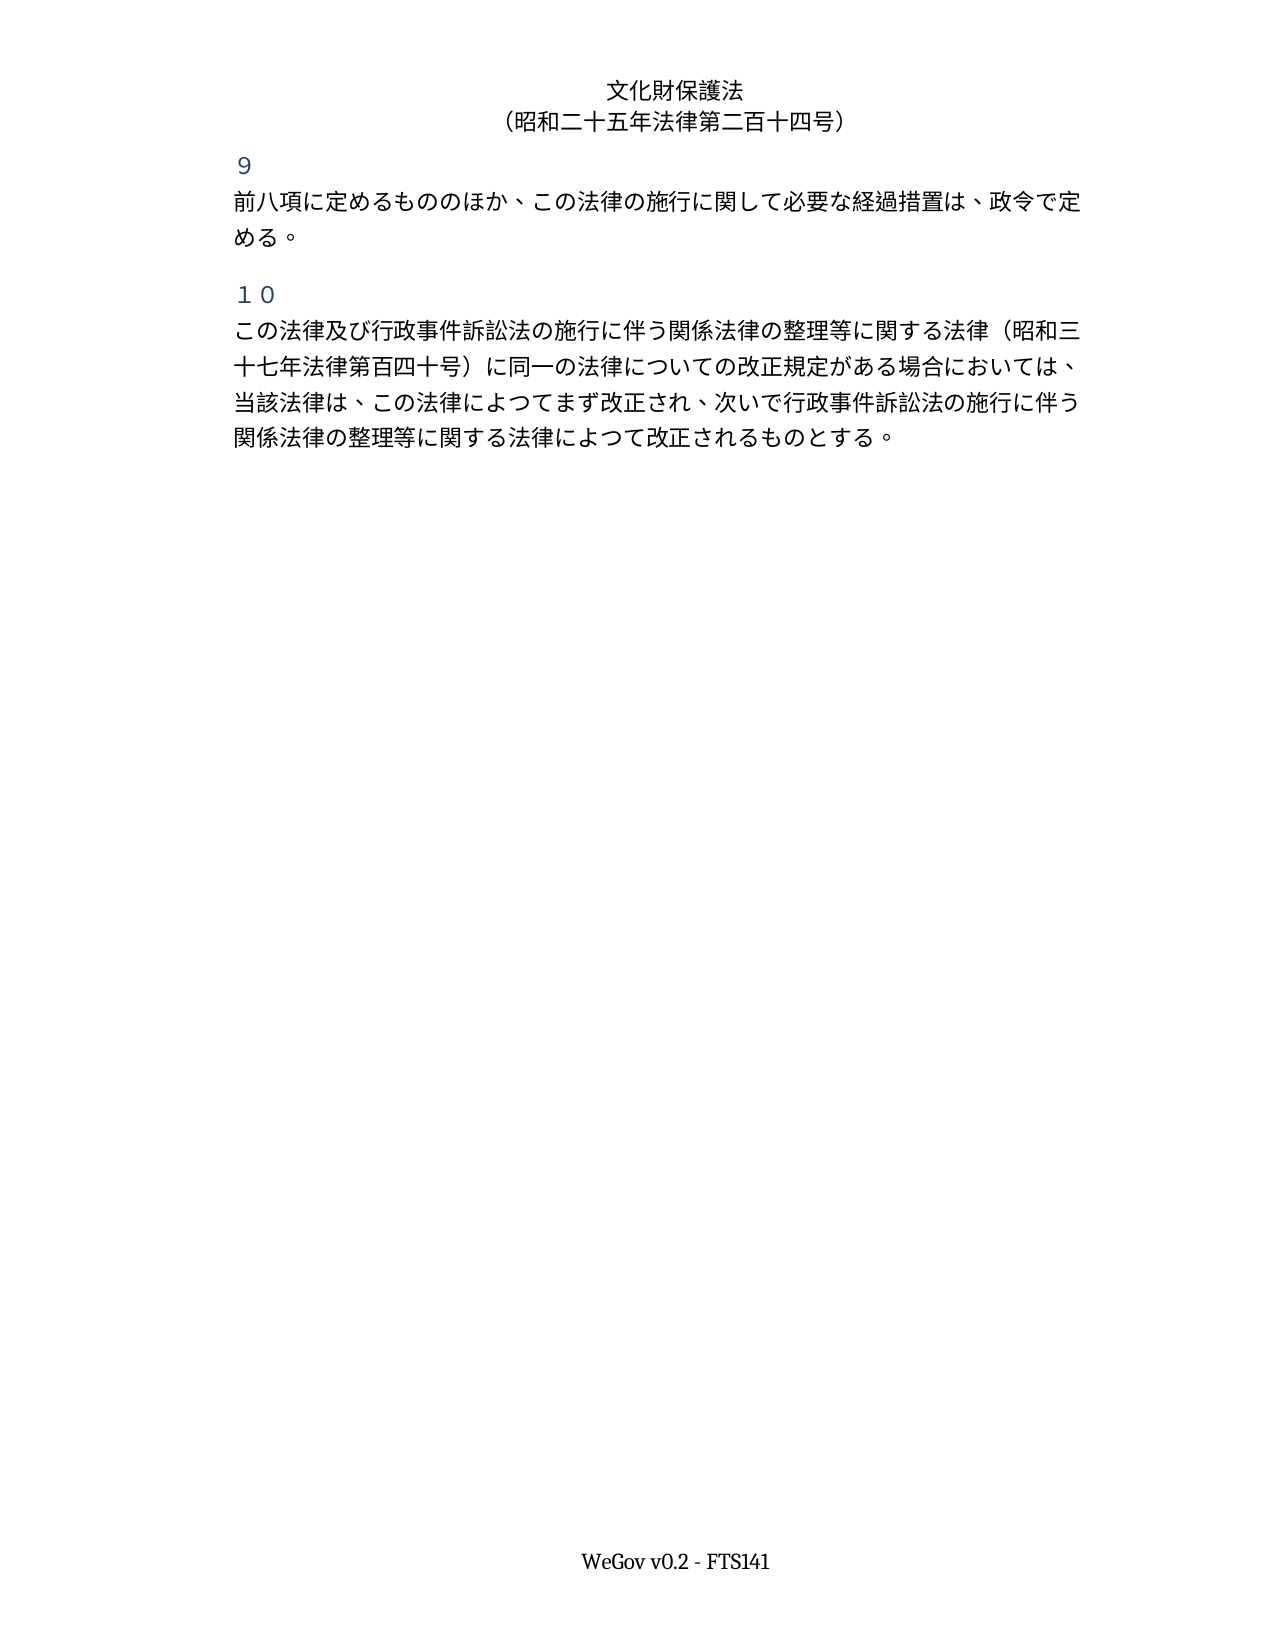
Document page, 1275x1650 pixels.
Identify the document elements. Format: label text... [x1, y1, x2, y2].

text 前八項に定めるもののほか、この法律の施行に関して必要な経過措置は、政令で定める。 [233, 186, 1087, 253]
subtitle ９ [233, 150, 1087, 181]
text この法律及び行政事件訴訟法の施行に伴う関係法律の整理等に関する法律（昭和三十七年法律第百四十号）に同一の法律についての改正規定がある場合においては、当該法律は、この法律によつてまず改正され、次いで行政事件訴訟法の施行に伴う関係法律の整理等に関する法律によつて改正されるものとする。 [233, 314, 1087, 454]
subtitle １０ [233, 279, 1087, 310]
